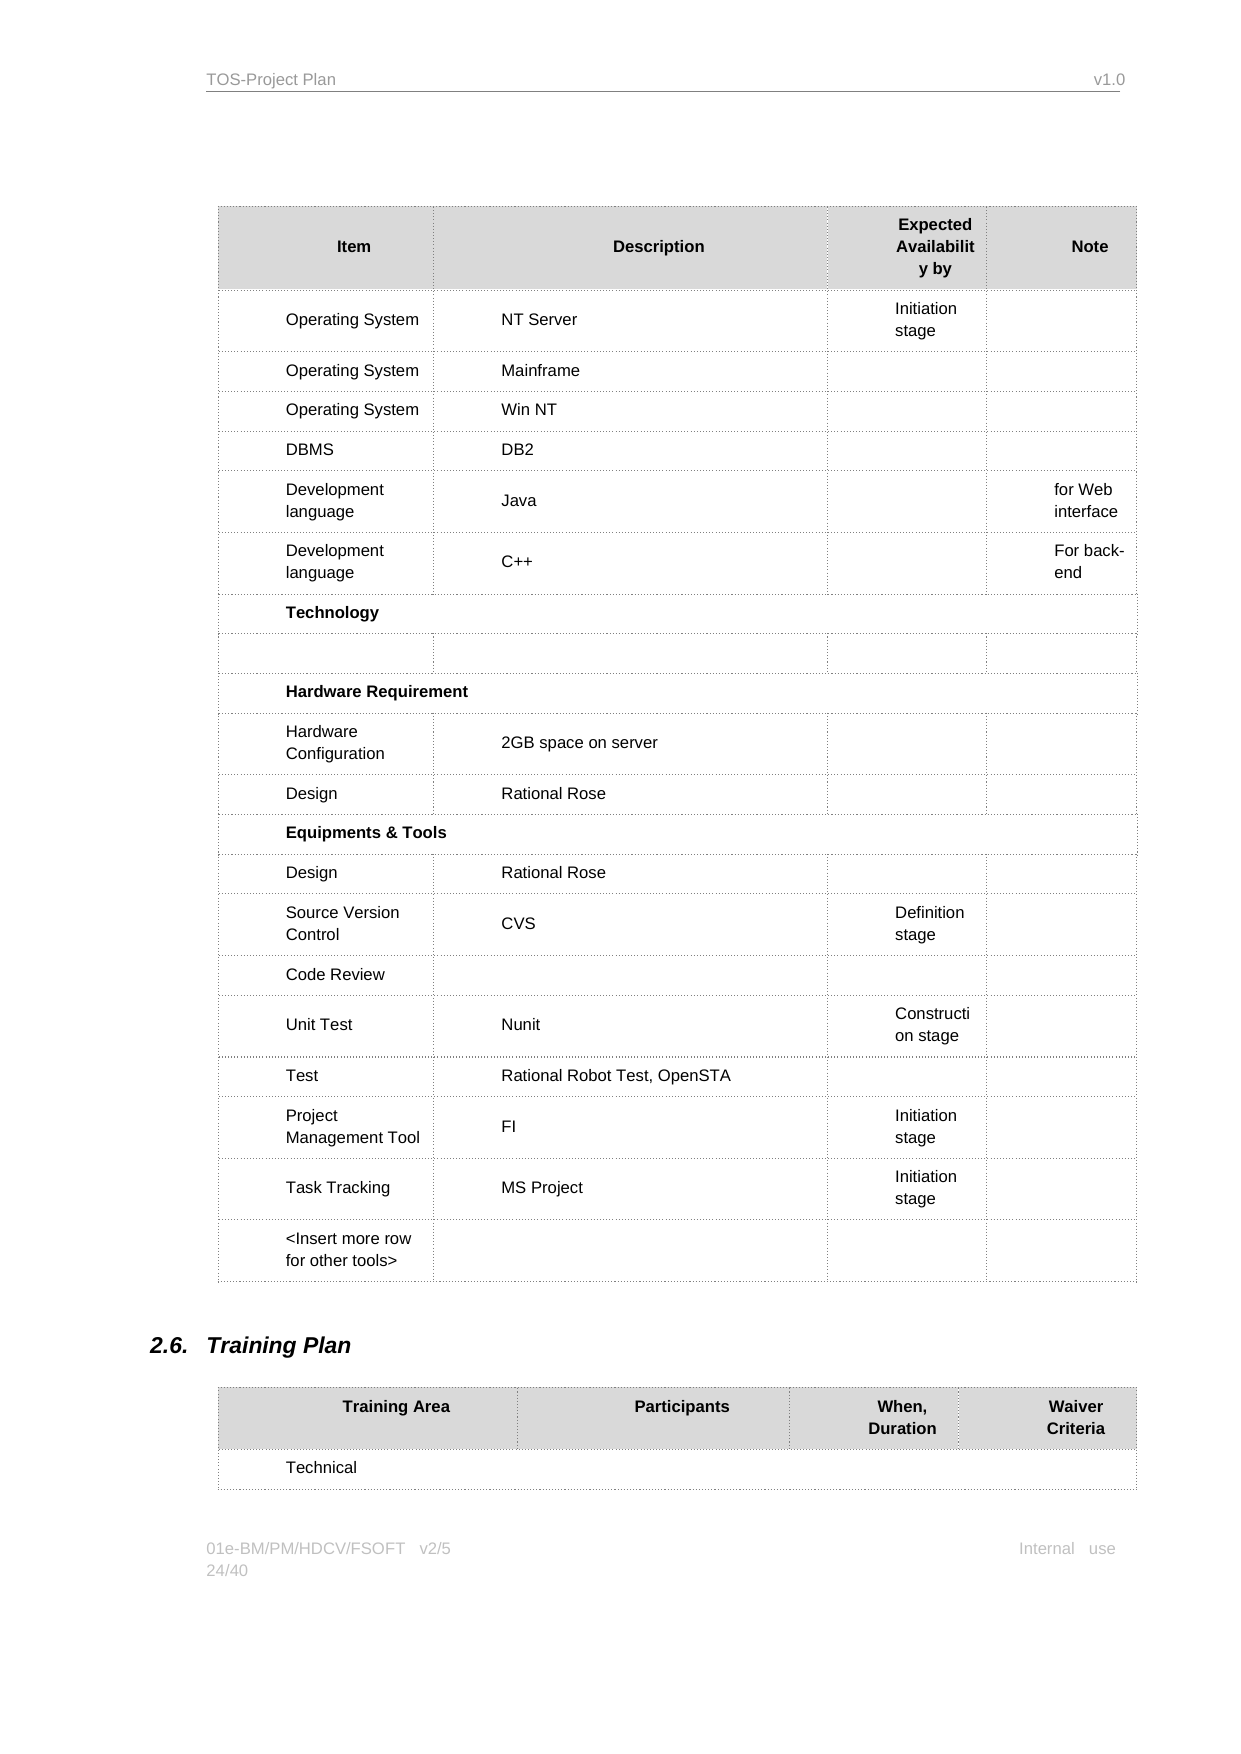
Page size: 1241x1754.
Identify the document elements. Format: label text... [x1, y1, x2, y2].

table_cell Win NT [434, 391, 827, 431]
table_header Item [218, 206, 434, 289]
table_cell DBMS [218, 431, 434, 470]
table_cell Nunit [434, 995, 827, 1056]
table_cell Equipments & Tools [218, 814, 1137, 854]
table_cell Mainframe [434, 351, 827, 391]
table_cell [987, 995, 1137, 1056]
table_cell Rational Rose [434, 774, 827, 814]
table_cell CVS [434, 893, 827, 955]
table_header Participants [518, 1387, 790, 1449]
table_cell MS Project [434, 1158, 827, 1219]
table_cell [987, 1158, 1137, 1219]
table_header Waiver Criteria [959, 1387, 1137, 1449]
table_cell Development language [218, 532, 434, 593]
table_cell [987, 391, 1137, 431]
table_cell [987, 431, 1137, 470]
table_cell Technology [218, 594, 1137, 633]
table_cell [987, 1096, 1137, 1158]
table_cell FI [434, 1096, 827, 1158]
table_cell [828, 854, 987, 893]
table_cell [987, 713, 1137, 774]
table_cell [434, 633, 827, 673]
table_cell [987, 633, 1137, 673]
table_cell Task Tracking [218, 1158, 434, 1219]
table_cell [828, 431, 987, 470]
table_cell [987, 893, 1137, 955]
table_cell [828, 774, 987, 814]
table_cell <Insert more row for other tools> [218, 1219, 434, 1281]
table_cell Initiation stage [828, 290, 987, 351]
table_cell Project Management Tool [218, 1096, 434, 1158]
table_cell [828, 633, 987, 673]
table_cell For back-end [987, 532, 1137, 593]
table_cell Operating System [218, 391, 434, 431]
table_cell Initiation stage [828, 1096, 987, 1158]
table_cell Design [218, 774, 434, 814]
table_cell NT Server [434, 290, 827, 351]
table_cell [828, 532, 987, 593]
table_header Training Area [218, 1387, 518, 1449]
table_cell Hardware Configuration [218, 713, 434, 774]
table_cell Test [218, 1056, 434, 1096]
table_cell Source Version Control [218, 893, 434, 955]
table_cell Definition stage [828, 893, 987, 955]
table_cell Rational Robot Test, OpenSTA [434, 1056, 827, 1096]
table_cell 2GB space on server [434, 713, 827, 774]
table_cell [828, 1056, 987, 1096]
table_cell [828, 713, 987, 774]
table_cell [987, 774, 1137, 814]
table_cell [987, 351, 1137, 391]
table_cell [828, 1219, 987, 1281]
table_cell [987, 1056, 1137, 1096]
table_cell Design [218, 854, 434, 893]
table_cell Rational Rose [434, 854, 827, 893]
table_cell Code Review [218, 955, 434, 995]
table_cell Initiation stage [828, 1158, 987, 1219]
table_cell Operating System [218, 351, 434, 391]
table_header Expected Availability by [828, 206, 987, 289]
table_cell [987, 854, 1137, 893]
table_cell [828, 351, 987, 391]
table_cell [828, 955, 987, 995]
table_cell C++ [434, 532, 827, 593]
subtitle Training Plan [150, 1332, 1120, 1358]
table_cell Operating System [218, 290, 434, 351]
table_cell DB2 [434, 431, 827, 470]
table_cell [434, 1219, 827, 1281]
table_cell Technical [218, 1449, 1137, 1489]
table_cell [987, 955, 1137, 995]
table_cell Unit Test [218, 995, 434, 1056]
table_cell [987, 290, 1137, 351]
table_cell [987, 1219, 1137, 1281]
table_cell Hardware Requirement [218, 673, 1137, 713]
table_cell [218, 633, 434, 673]
table_cell [828, 391, 987, 431]
table_cell Java [434, 470, 827, 532]
table_cell for Web interface [987, 470, 1137, 532]
table_cell Development language [218, 470, 434, 532]
table_header Description [434, 206, 827, 289]
table_header When, Duration [790, 1387, 958, 1449]
table_header Note [987, 206, 1137, 289]
table_cell [434, 955, 827, 995]
table_cell Construction stage [828, 995, 987, 1056]
table_cell [828, 470, 987, 532]
